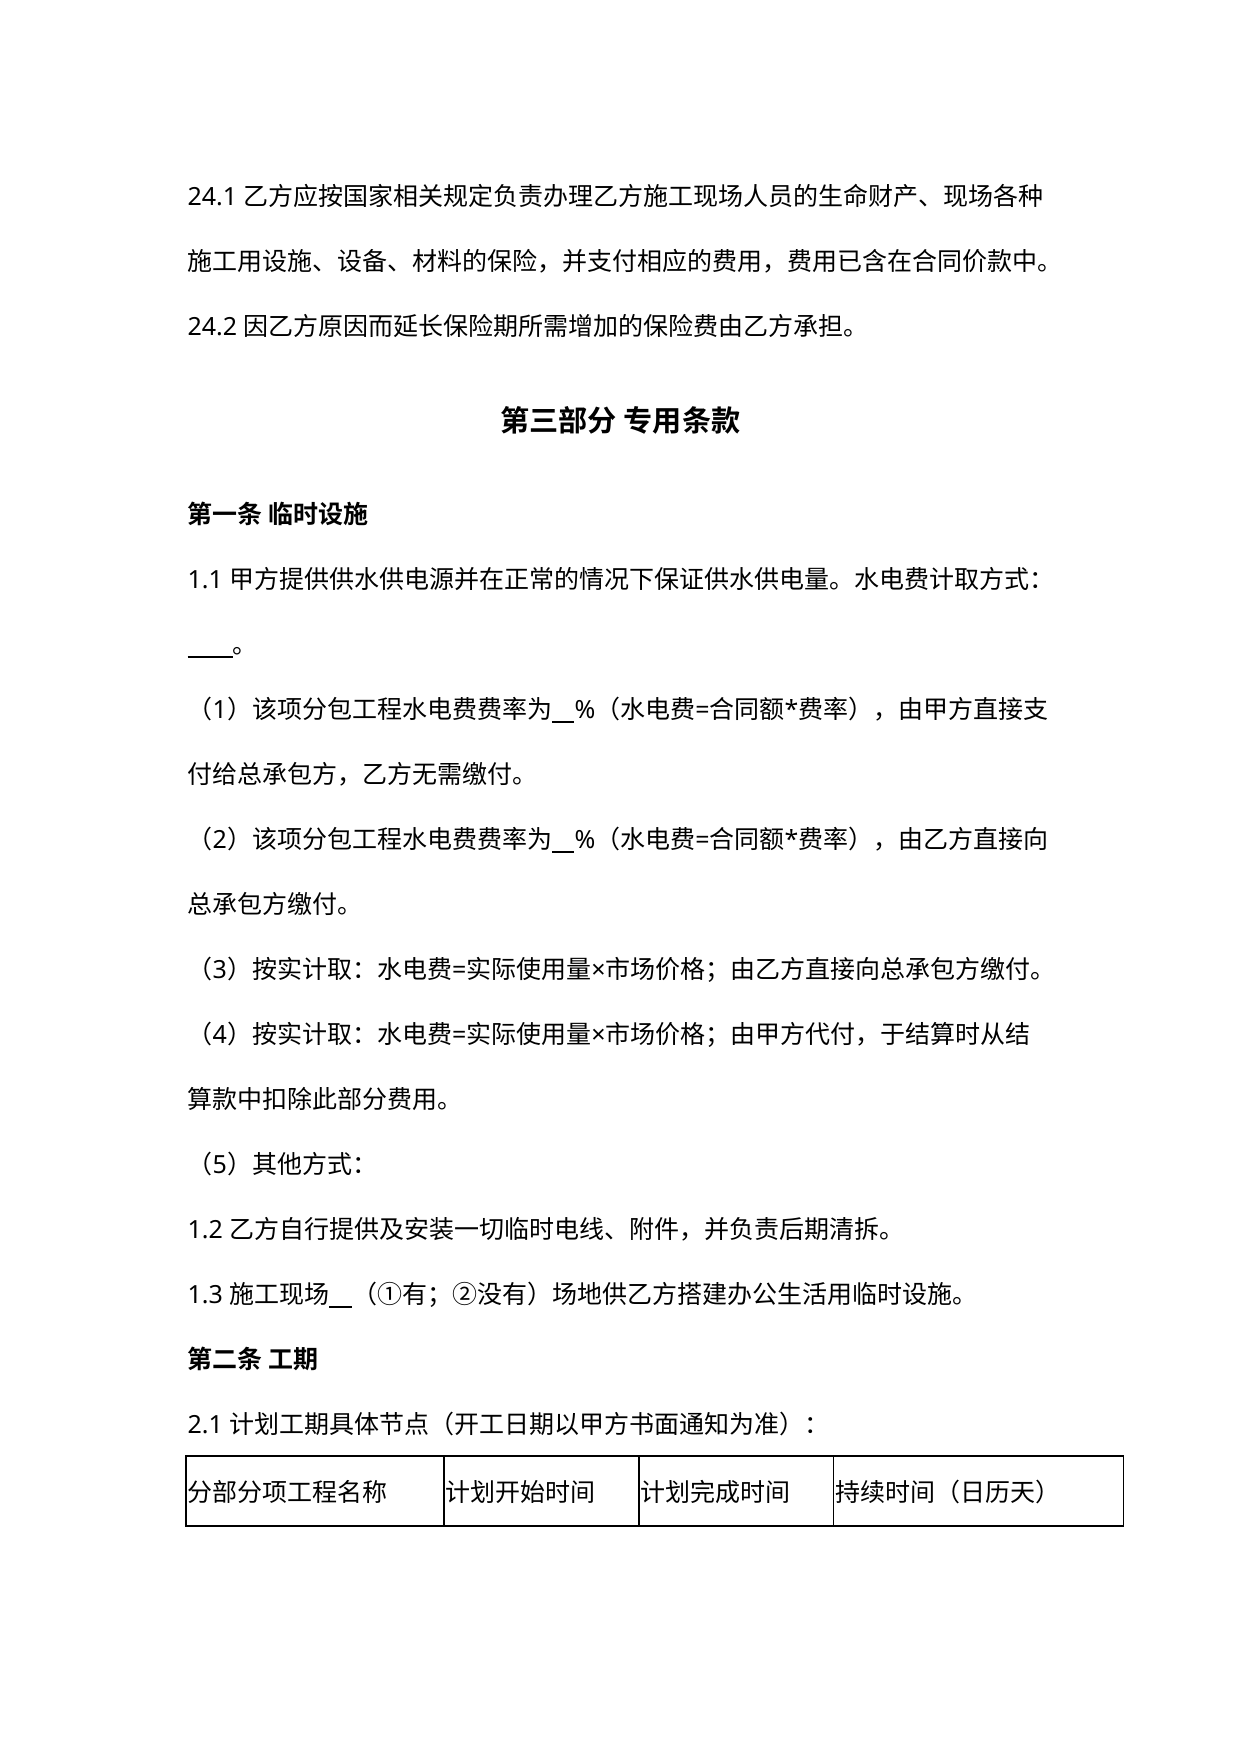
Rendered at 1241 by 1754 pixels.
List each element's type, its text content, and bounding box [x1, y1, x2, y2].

table_header 计划完成时间 [640, 1457, 833, 1525]
text 2.1 计划工期具体节点（开工日期以甲方书面通知为准）： [187, 1390, 1053, 1455]
text （3）按实计取：水电费=实际使用量×市场价格；由乙方直接向总承包方缴付。 [187, 935, 1053, 1000]
subtitle 第三部分 专用条款 [187, 386, 1053, 451]
text 1.2 乙方自行提供及安装一切临时电线、附件，并负责后期清拆。 [187, 1195, 1053, 1260]
text 24.2 因乙方原因而延长保险期所需增加的保险费由乙方承担。 [187, 292, 1053, 357]
text （2）该项分包工程水电费费率为 %（水电费=合同额*费率），由乙方直接向总承包方缴付。 [187, 805, 1053, 935]
subtitle 第二条 工期 [187, 1325, 1053, 1390]
text （5）其他方式： [187, 1130, 1053, 1195]
text （4）按实计取：水电费=实际使用量×市场价格；由甲方代付，于结算时从结算款中扣除此部分费用。 [187, 1000, 1053, 1130]
table_header 分部分项工程名称 [187, 1457, 443, 1525]
text （1）该项分包工程水电费费率为 %（水电费=合同额*费率），由甲方直接支付给总承包方，乙方无需缴付。 [187, 675, 1053, 805]
text 1.3 施工现场 （①有；②没有）场地供乙方搭建办公生活用临时设施。 [187, 1260, 1053, 1325]
subtitle 第一条 临时设施 [187, 480, 1053, 545]
table_header 计划开始时间 [445, 1457, 638, 1525]
table_header 持续时间（日历天） [834, 1457, 1123, 1525]
text 1.1 甲方提供供水供电源并在正常的情况下保证供水供电量。水电费计取方式： 。 [187, 545, 1053, 675]
text 24.1 乙方应按国家相关规定负责办理乙方施工现场人员的生命财产、现场各种施工用设施、设备、材料的保险，并支付相应的费用，费用已含在合同价款中。 [187, 162, 1053, 292]
